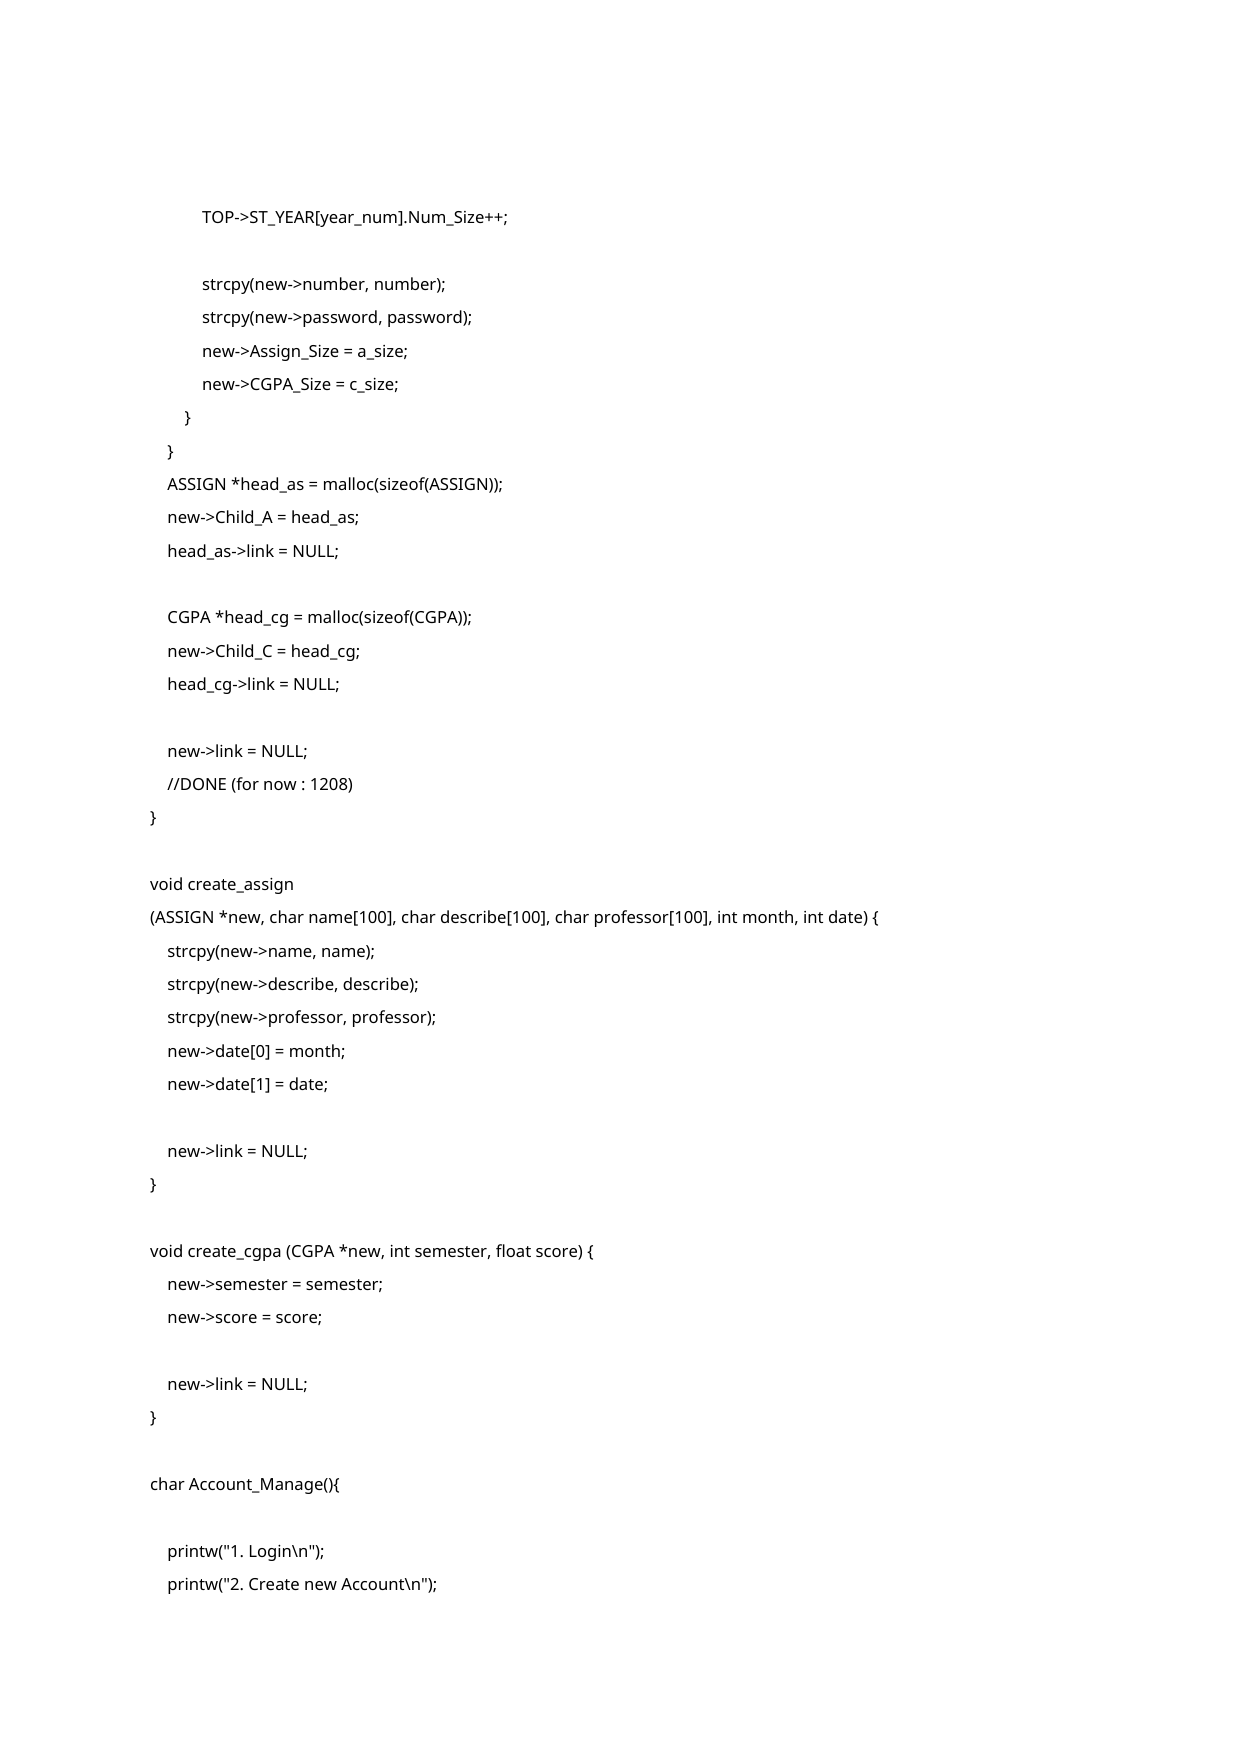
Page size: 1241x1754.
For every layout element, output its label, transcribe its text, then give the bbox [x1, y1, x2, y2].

text } [150, 811, 1090, 827]
text new->date[1] = date; [150, 1077, 1090, 1094]
text (ASSIGN *new, char name[100], char describe[100], char professor[100], int month, int date) { [150, 911, 1090, 927]
text } [150, 411, 1090, 427]
text strcpy(new->professor, professor); [150, 1011, 1090, 1027]
text ASSIGN *head_as = malloc(sizeof(ASSIGN)); [150, 477, 1090, 494]
text void create_assign [150, 877, 1090, 894]
text } [150, 444, 1090, 461]
text char Account_Manage(){ [150, 1477, 1090, 1494]
text strcpy(new->password, password); [150, 311, 1090, 327]
text new->link = NULL; [150, 744, 1090, 761]
text new->score = score; [150, 1311, 1090, 1327]
text } [150, 1411, 1090, 1427]
text TOP->ST_YEAR[year_num].Num_Size++; [150, 211, 1090, 227]
text strcpy(new->number, number); [150, 277, 1090, 294]
text strcpy(new->describe, describe); [150, 977, 1090, 994]
text void create_cgpa (CGPA *new, int semester, float score) { [150, 1244, 1090, 1261]
text head_as->link = NULL; [150, 544, 1090, 561]
text strcpy(new->name, name); [150, 944, 1090, 961]
text head_cg->link = NULL; [150, 677, 1090, 694]
text new->Child_A = head_as; [150, 511, 1090, 527]
text new->semester = semester; [150, 1277, 1090, 1294]
text new->link = NULL; [150, 1377, 1090, 1394]
text new->CGPA_Size = c_size; [150, 377, 1090, 394]
text new->Assign_Size = a_size; [150, 344, 1090, 361]
text new->link = NULL; [150, 1144, 1090, 1161]
text printw("2. Create new Account\n"); [150, 1577, 1090, 1594]
text //DONE (for now : 1208) [150, 777, 1090, 794]
text new->Child_C = head_cg; [150, 644, 1090, 661]
text CGPA *head_cg = malloc(sizeof(CGPA)); [150, 611, 1090, 627]
text } [150, 1177, 1090, 1194]
text printw("1. Login\n"); [150, 1544, 1090, 1561]
text new->date[0] = month; [150, 1044, 1090, 1061]
